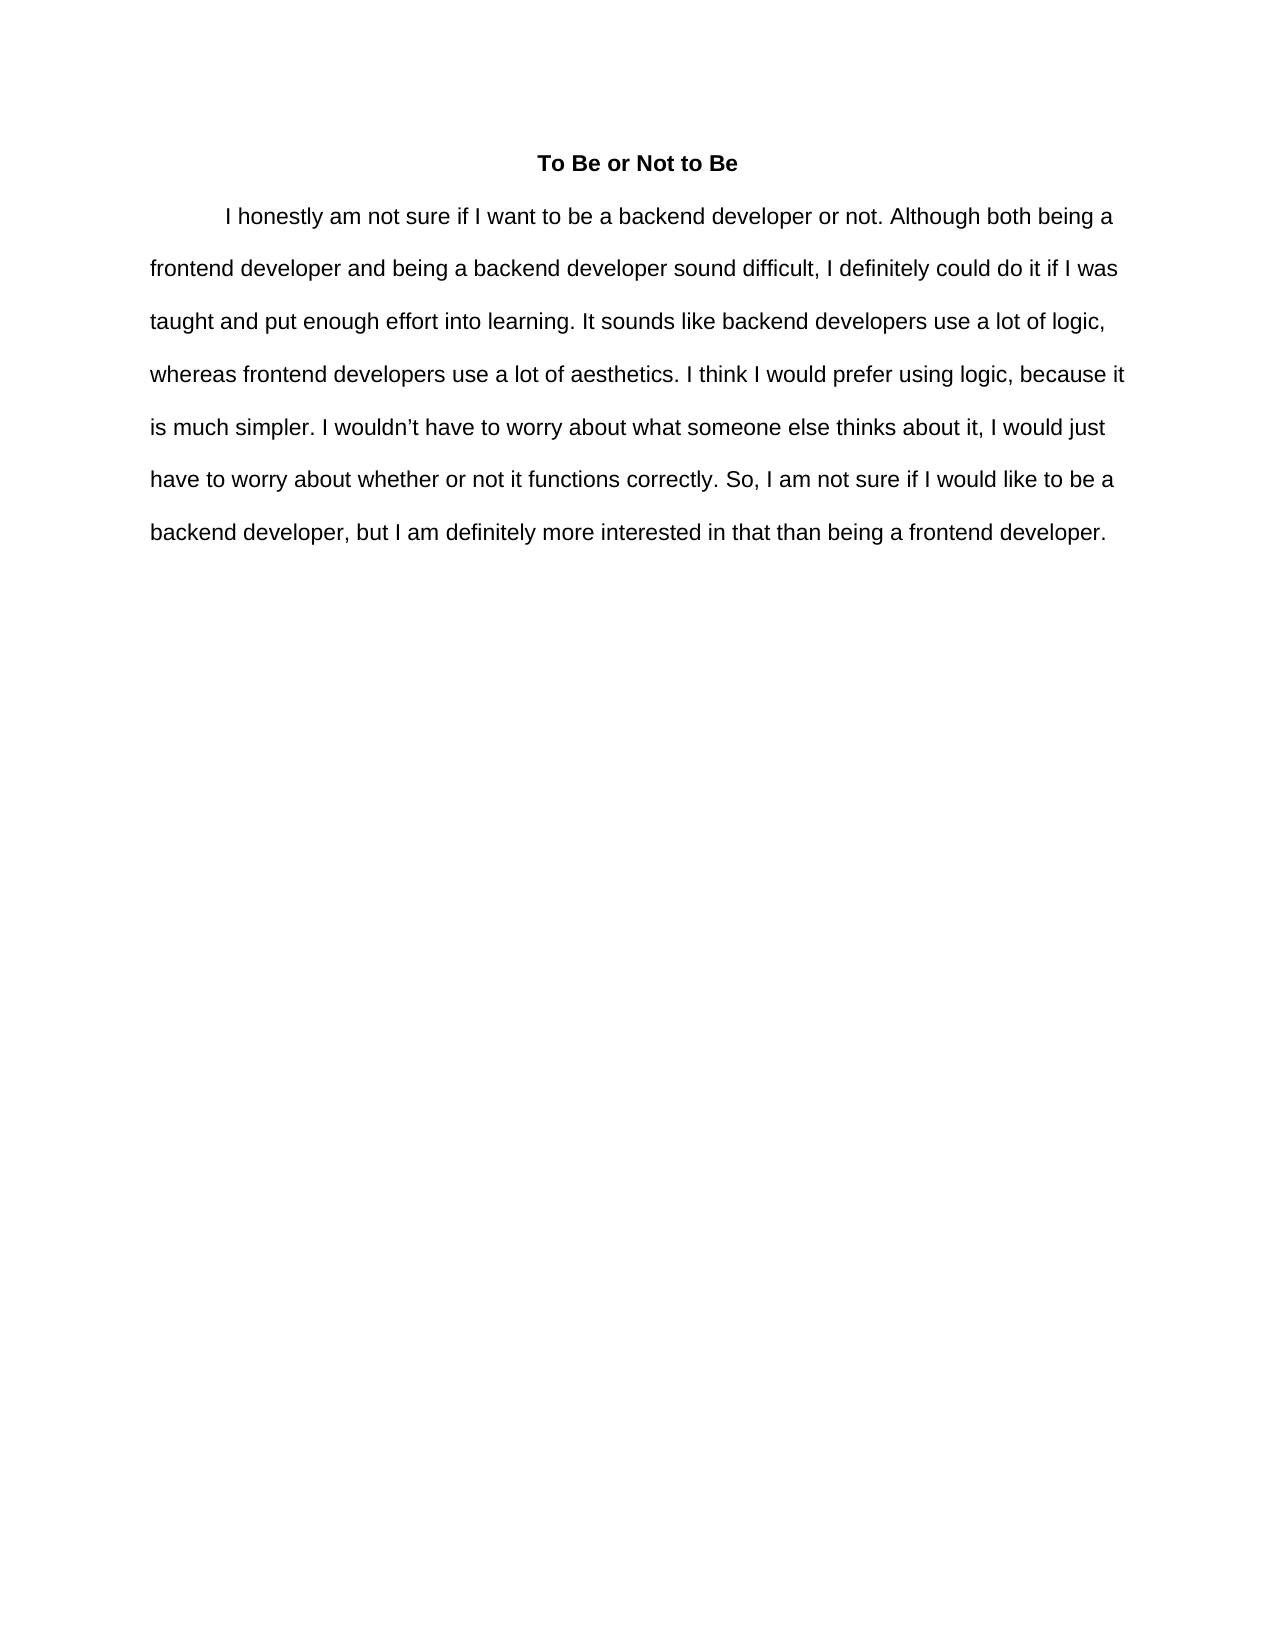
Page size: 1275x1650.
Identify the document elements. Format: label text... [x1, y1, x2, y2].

text I honestly am not sure if I want to be a backend developer or not. Although both being a frontend developer and being a backend developer sound difficult, I definitely could do it if I was taught and put enough effort into learning. It sounds like backend developers use a lot of logic, whereas frontend developers use a lot of aesthetics. I think I would prefer using logic, because it is much simpler. I wouldn’t have to worry about what someone else thinks about it, I would just have to worry about whether or not it functions correctly. So, I am not sure if I would like to be a backend developer, but I am definitely more interested in that than being a frontend developer. [150, 203, 1125, 545]
text To Be or Not to Be [150, 150, 1125, 176]
